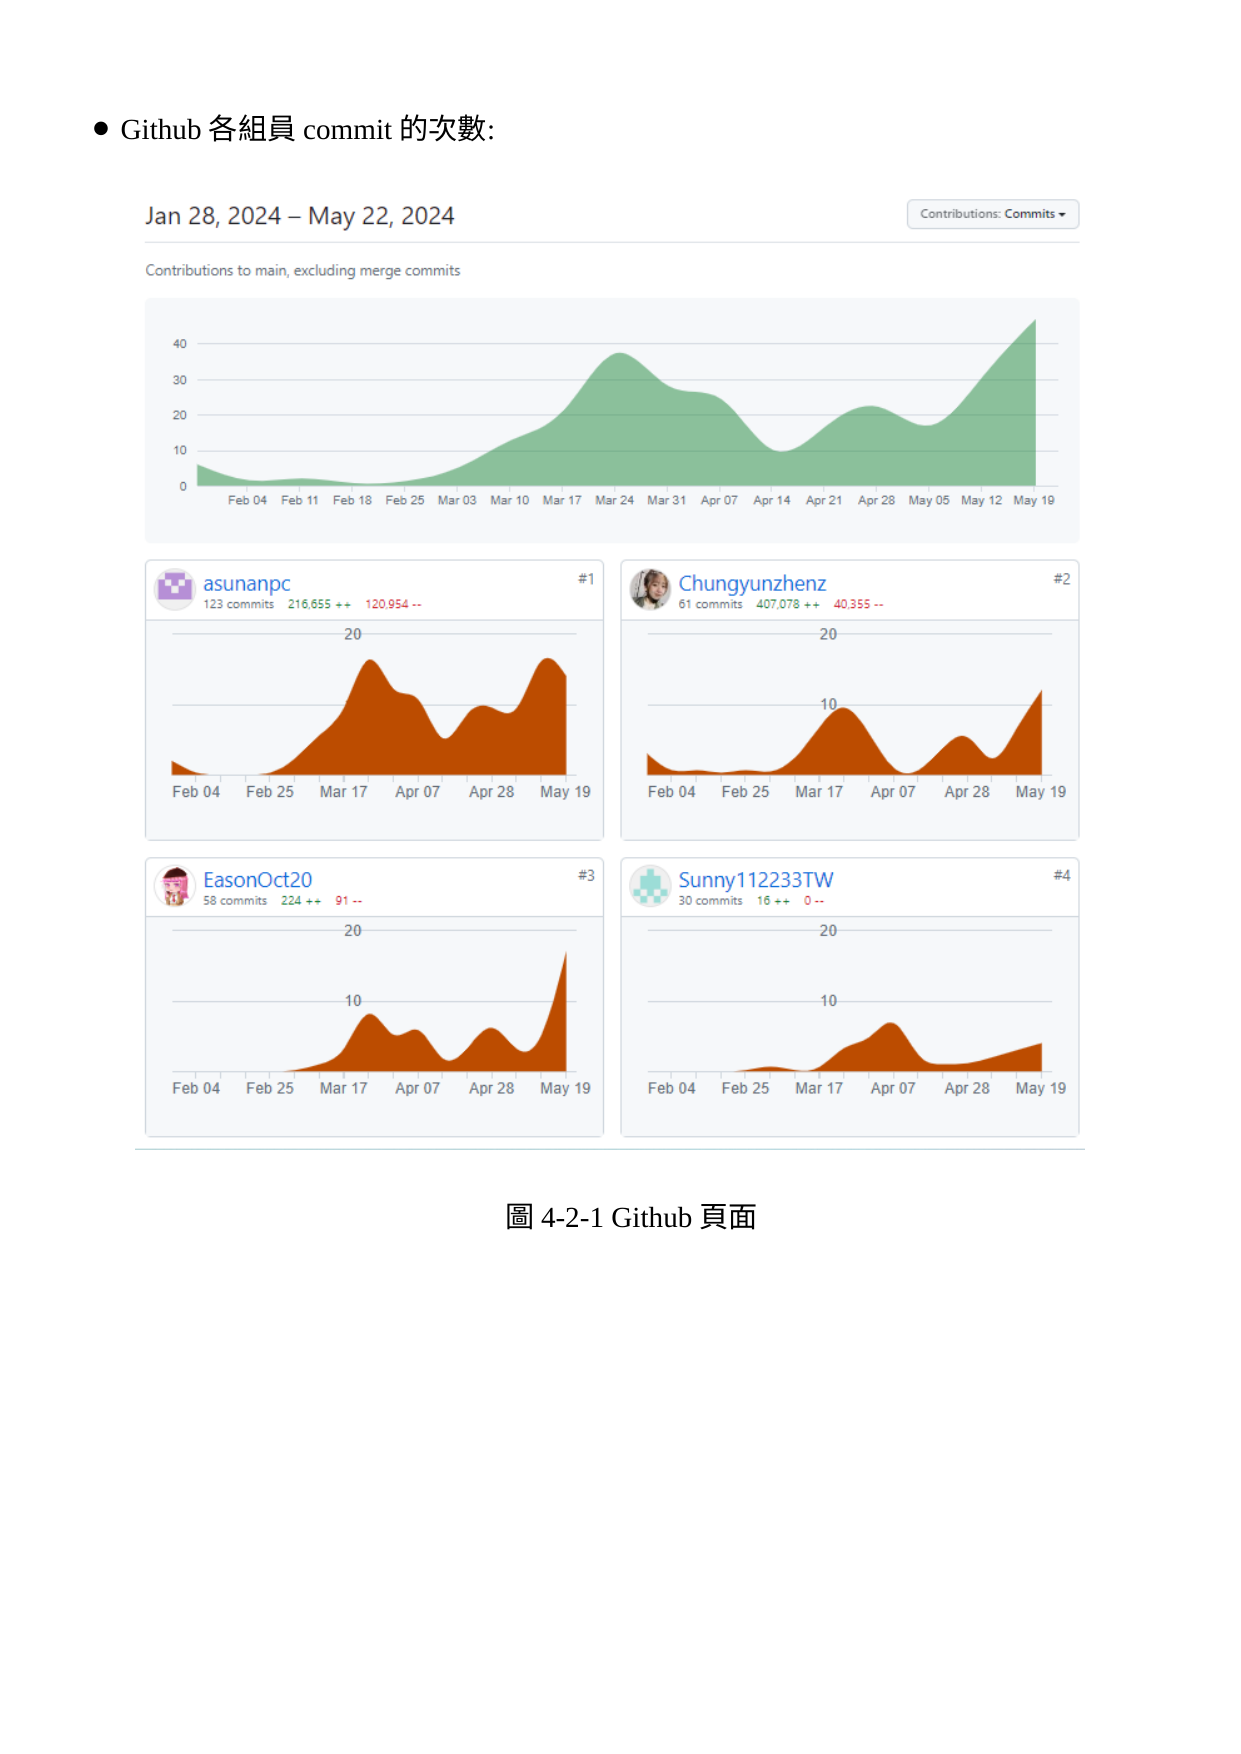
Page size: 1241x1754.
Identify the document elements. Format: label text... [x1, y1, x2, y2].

text ⚫ Github 各組員 commit 的次數: [89, 89, 1152, 164]
text 圖 4-2-1 Github 頁面 [89, 164, 1152, 1252]
